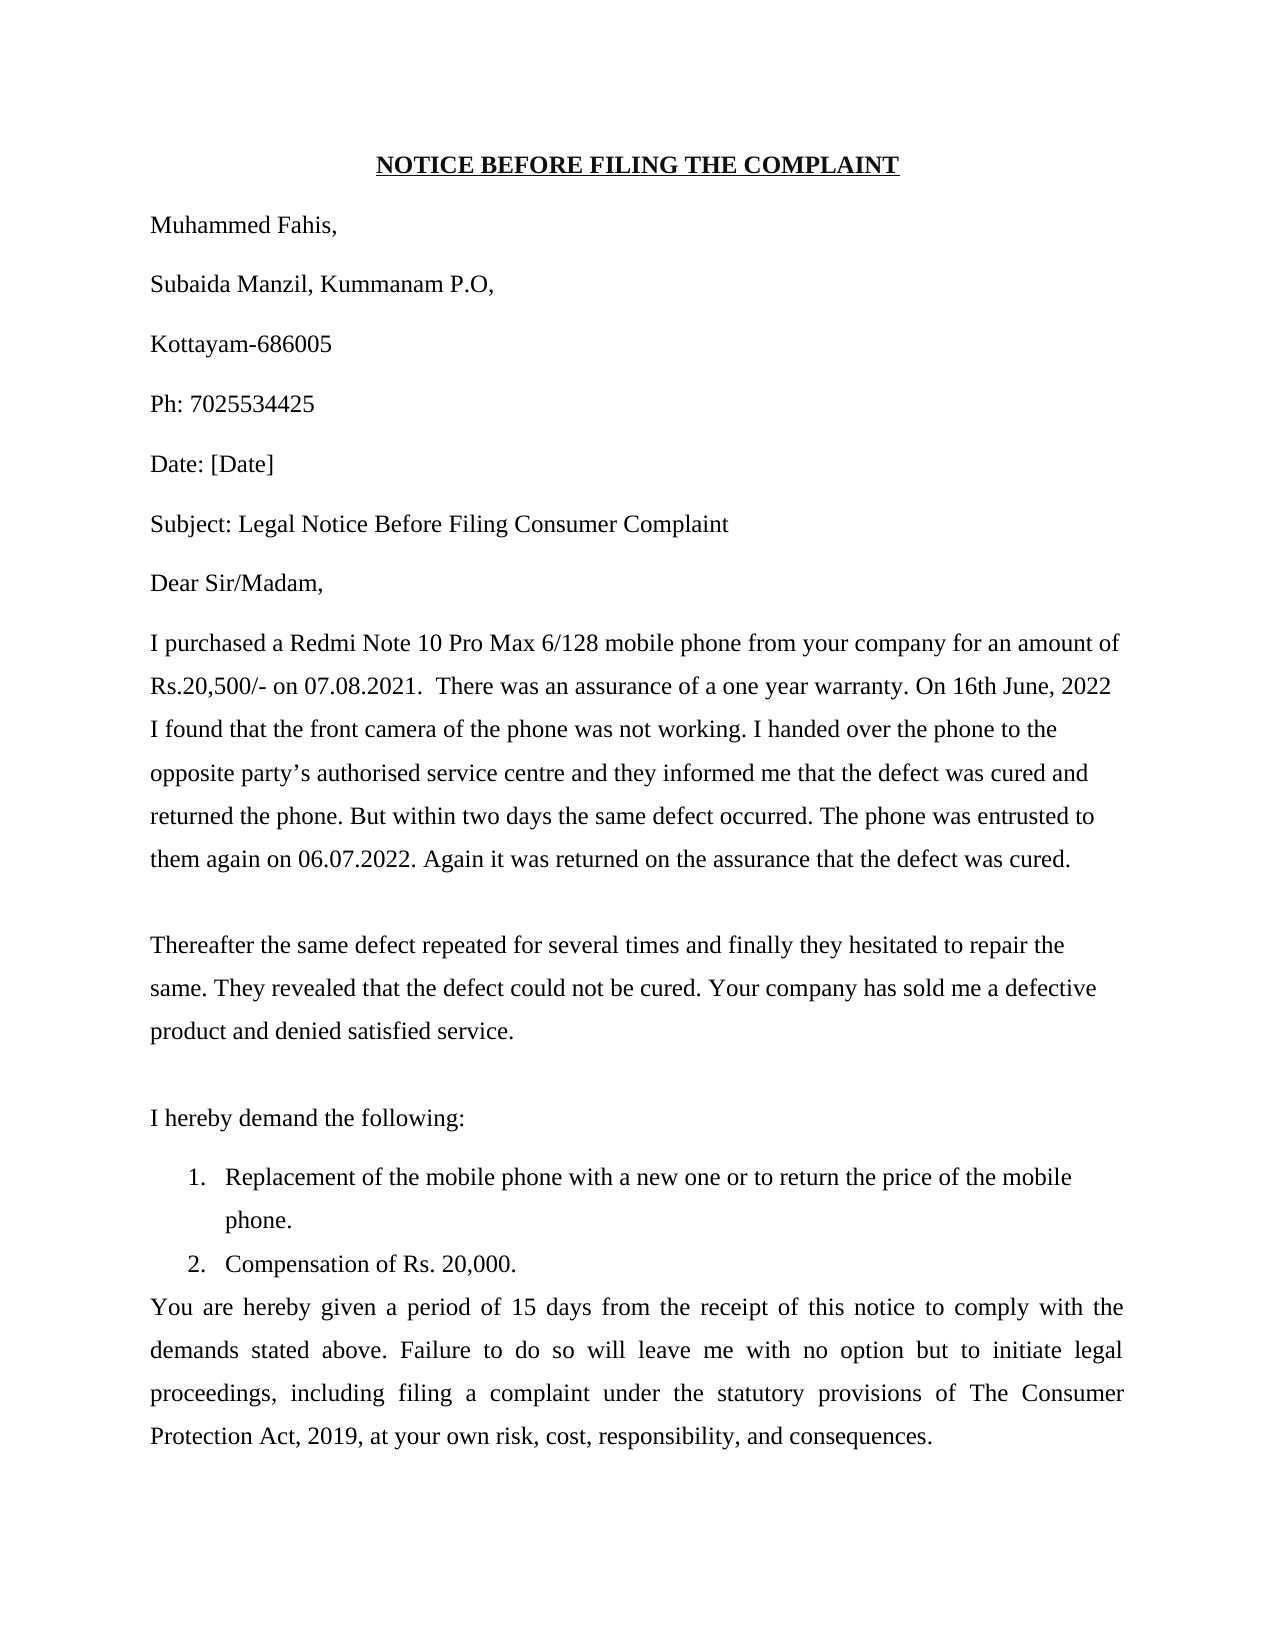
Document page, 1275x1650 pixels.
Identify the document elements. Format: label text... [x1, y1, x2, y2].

text Thereafter the same defect repeated for several times and finally they hesitated to repair the same. They revealed that the defect could not be cured. Your company has sold me a defective product and denied satisfied service. [150, 930, 1125, 1045]
text Ph: 7025534425 [150, 389, 1125, 418]
text You are hereby given a period of 15 days from the receipt of this notice to comply with the demands stated above. Failure to do so will leave me with no option but to initiate legal proceedings, including filing a complaint under the statutory provisions of The Consumer Protection Act, 2019, at your own risk, cost, responsibility, and consequences. [150, 1292, 1125, 1450]
text Dear Sir/Madam, [150, 568, 1125, 597]
text I hereby demand the following: [150, 1103, 1125, 1131]
text Subject: Legal Notice Before Filing Consumer Complaint [150, 509, 1125, 537]
text Date: [Date] [150, 449, 1125, 478]
text Muhammed Fahis, [150, 210, 1125, 238]
text Subaida Manzil, Kummanam P.O, [150, 269, 1125, 298]
text NOTICE BEFORE FILING THE COMPLAINT [150, 150, 1125, 179]
text Kottayam-686005 [150, 329, 1125, 358]
list Replacement of the mobile phone with a new one or to return the price of the mobile phone. [187, 1162, 1125, 1234]
text I purchased a Redmi Note 10 Pro Max 6/128 mobile phone from your company for an amount of Rs.20,500/- on 07.08.2021. There was an assurance of a one year warranty. On 16th June, 2022 I found that the front camera of the phone was not working. I handed over the phone to the opposite party’s authorised service centre and they informed me that the defect was cured and returned the phone. But within two days the same defect occurred. The phone was entrusted to them again on 06.07.2022. Again it was returned on the assurance that the defect was cured. [150, 628, 1125, 873]
list Compensation of Rs. 20,000. [187, 1249, 1125, 1277]
